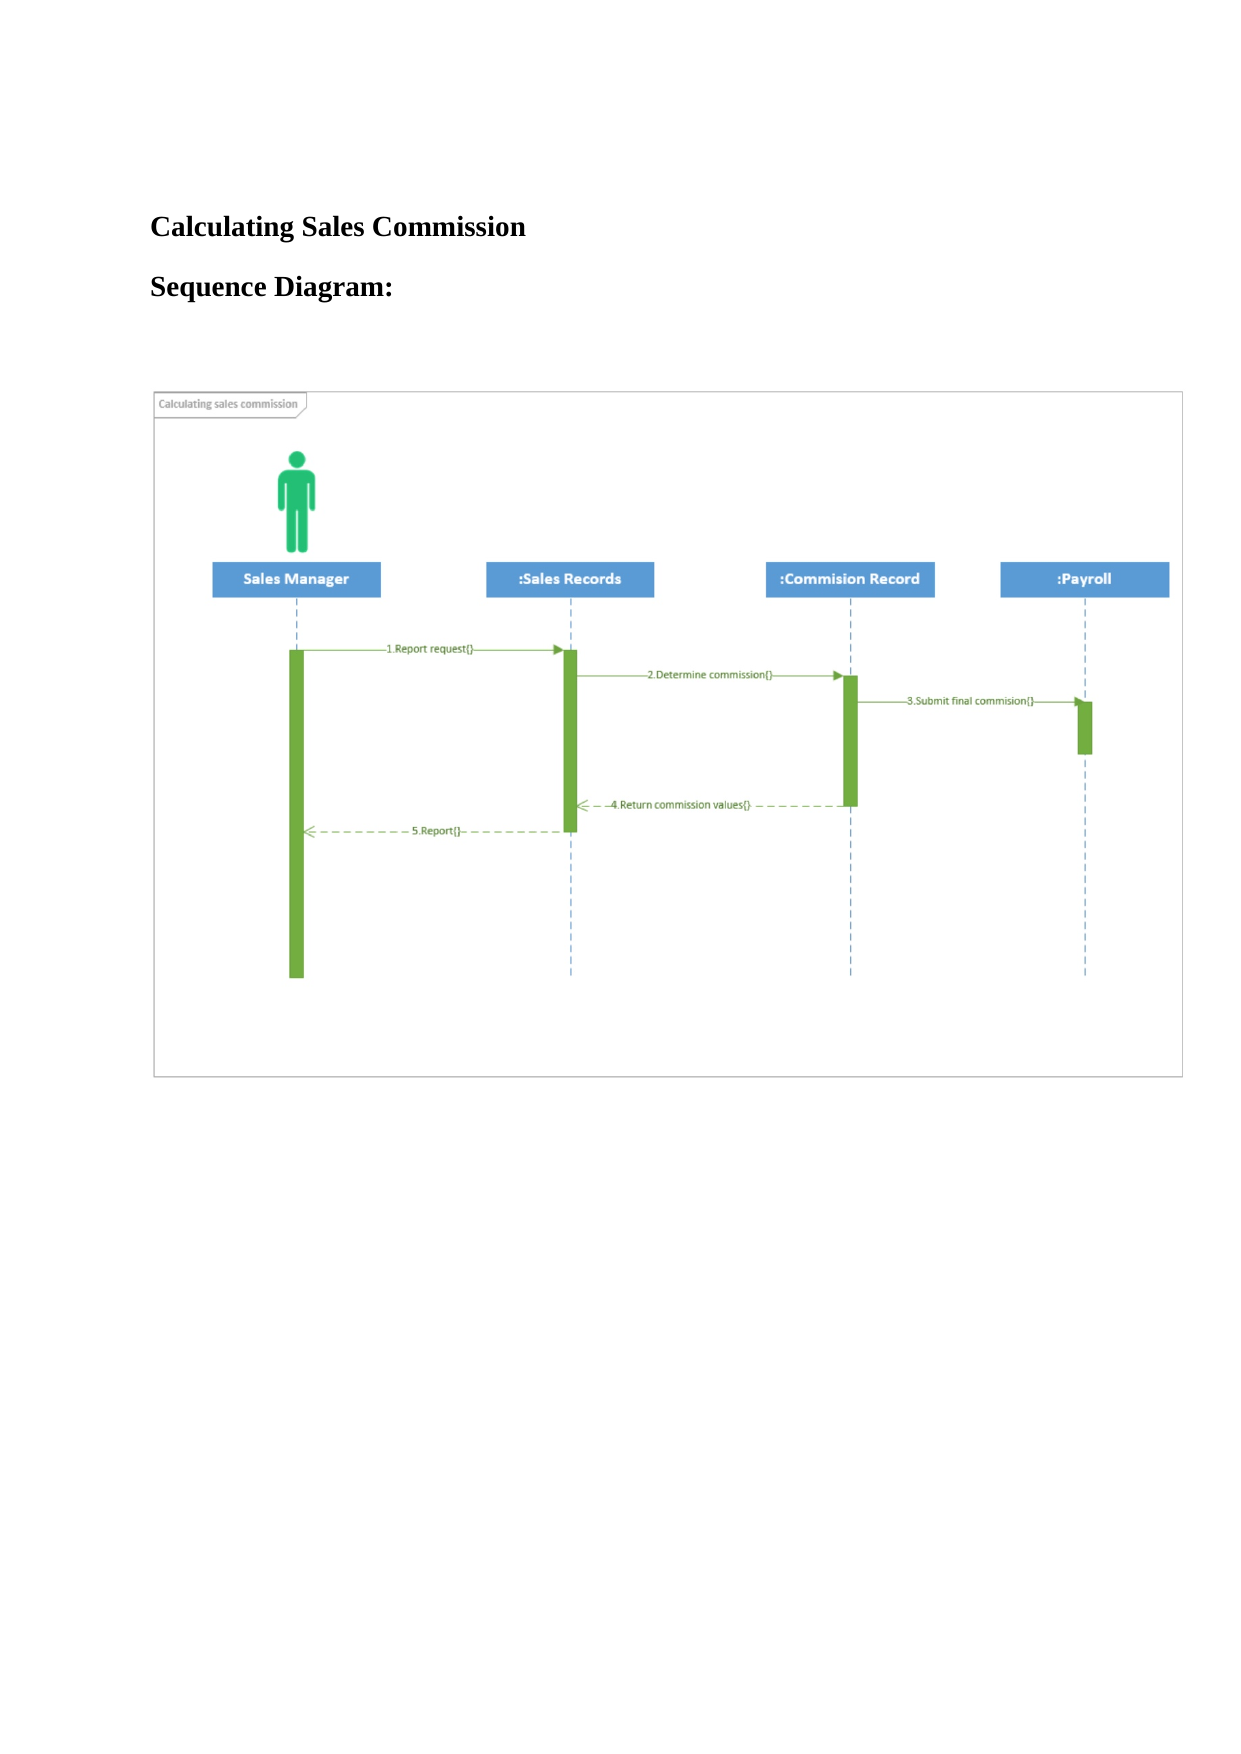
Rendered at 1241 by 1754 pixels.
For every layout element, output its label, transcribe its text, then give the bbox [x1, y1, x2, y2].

text Calculating Sales Commission [150, 209, 1090, 243]
text Sequence Diagram: [150, 269, 1090, 302]
picture [150, 387, 1187, 1082]
